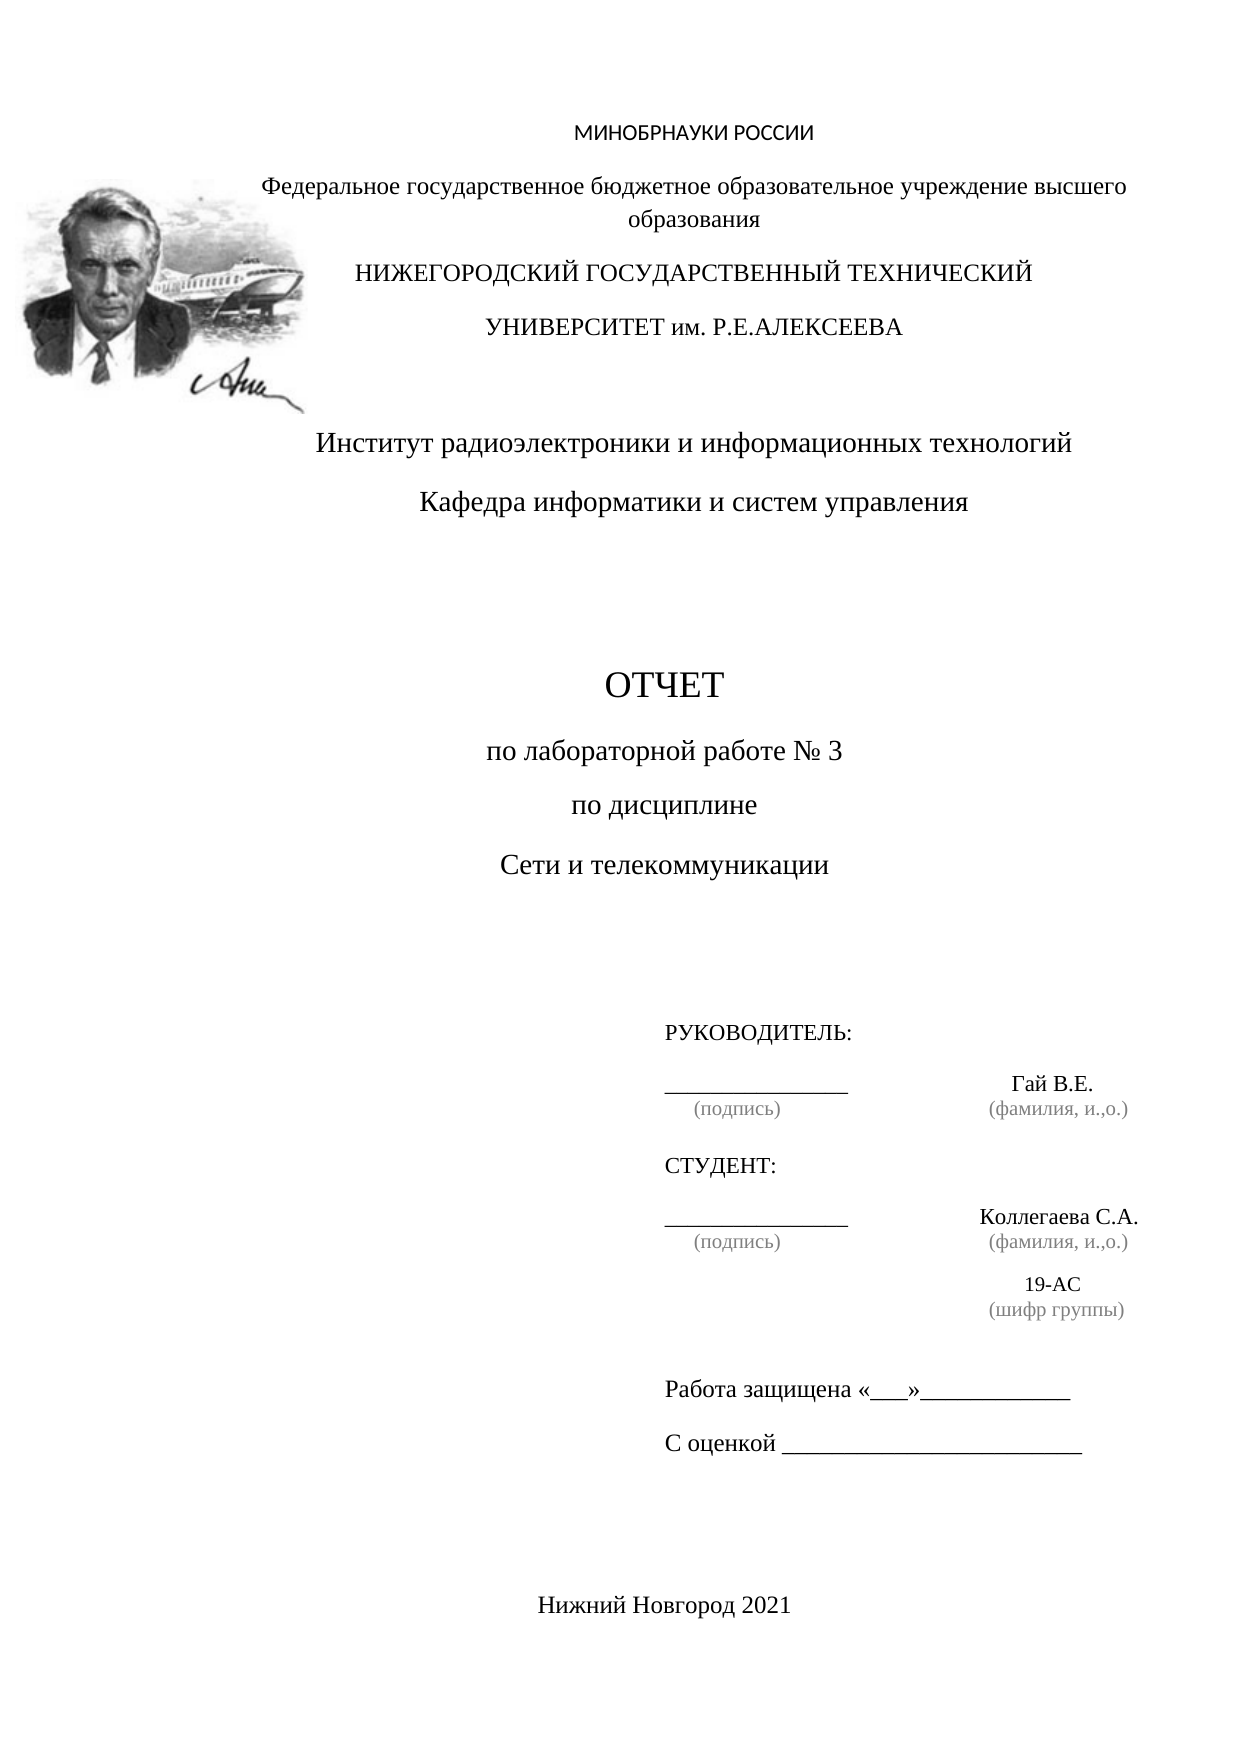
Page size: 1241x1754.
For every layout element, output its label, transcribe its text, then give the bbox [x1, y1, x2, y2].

text Федеральное государственное бюджетное образовательное учреждение высшего образования [236, 171, 1152, 233]
text (подпись) (фамилия, и.,о.) [664, 1229, 1152, 1253]
text ________________ Гай В.Е. [664, 1069, 1152, 1096]
text (шифр группы) [664, 1296, 1152, 1321]
text СТУДЕНТ: [664, 1152, 1152, 1178]
text МИНОБРНАУКИ РОССИИ [236, 118, 1152, 146]
text РУКОВОДИТЕЛЬ: [664, 1018, 1152, 1045]
text (подпись) (фамилия, и.,о.) [664, 1096, 1152, 1120]
text Нижний Новгород 2021 [177, 1590, 1152, 1618]
text Институт радиоэлектроники и информационных технологий [236, 425, 1152, 459]
text УНИВЕРСИТЕТ им. Р.Е.АЛЕКСЕЕВА [236, 312, 1152, 341]
text по дисциплине [177, 787, 1152, 821]
text Сети и телекоммуникации [177, 847, 1152, 880]
text НИЖЕГОРОДСКИЙ ГОСУДАРСТВЕННЫЙ ТЕХНИЧЕСКИЙ [236, 258, 1152, 287]
text по лабораторной работе № 3 [177, 733, 1152, 767]
text Кафедра информатики и систем управления [236, 484, 1152, 518]
text Работа защищена «___»____________ [664, 1374, 1152, 1403]
text 19-АС [664, 1272, 1152, 1296]
text С оценкой ________________________ [664, 1428, 1152, 1457]
text ________________ Коллегаева С.А. [664, 1203, 1152, 1229]
text ОТЧЕТ [177, 663, 1152, 706]
